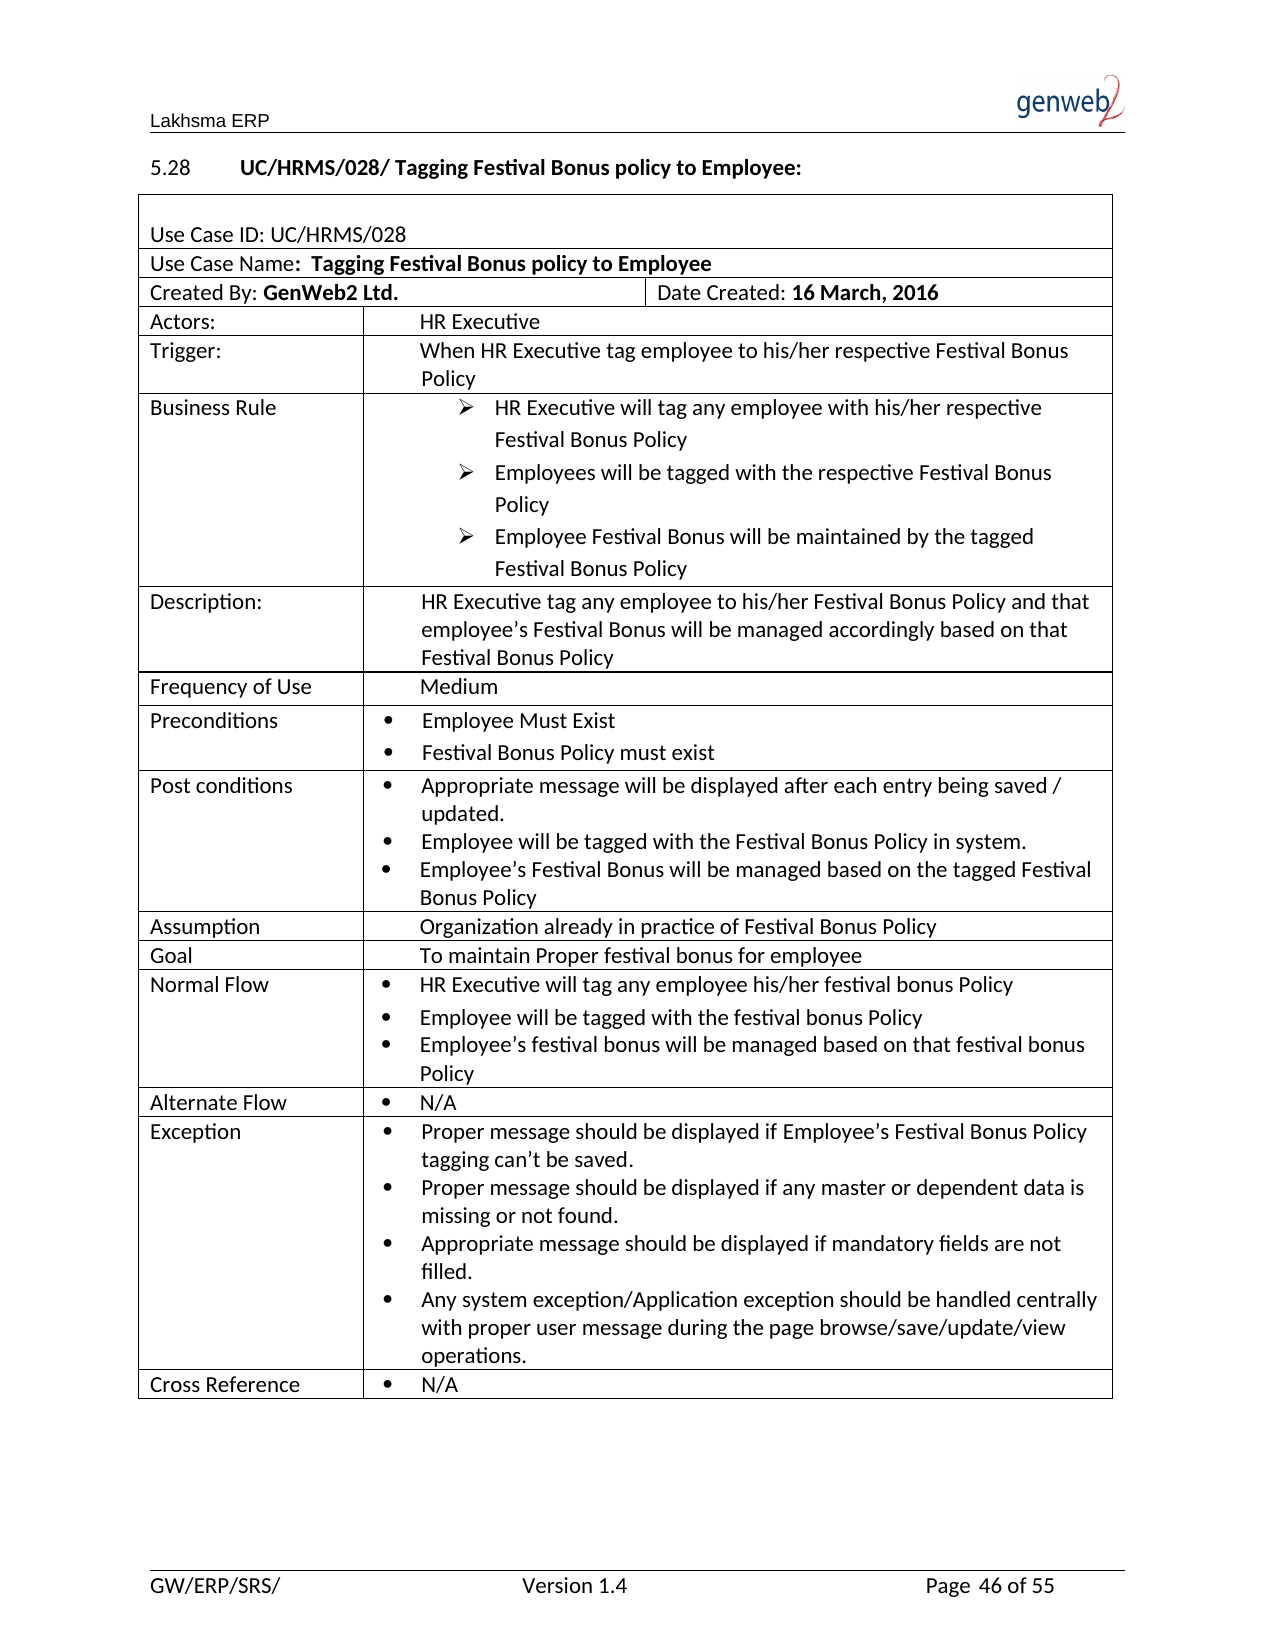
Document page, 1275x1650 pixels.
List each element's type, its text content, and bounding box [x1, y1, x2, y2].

table_cell HR Executive will tag any employee his/her festival bonus Policy Employee will be tagged with the festival bonus Policy Employee’s festival bonus will be managed based on that festival bonus Policy [364, 970, 1112, 1087]
table_cell Organization already in practice of Festival Bonus Policy [364, 912, 1112, 940]
table_cell HR Executive will tag any employee with his/her respective Festival Bonus Policy Employees will be tagged with the respective Festival Bonus Policy Employee Festival Bonus will be maintained by the tagged Festival Bonus Policy [364, 394, 1112, 586]
table_cell Date Created: 16 March, 2016 [646, 278, 1112, 306]
picture [1017, 75, 1125, 128]
table_cell Exception [139, 1117, 363, 1369]
table_cell Preconditions [139, 706, 363, 770]
table_cell Assumption [139, 912, 363, 940]
subtitle UC/HRMS/028/ Tagging Festival Bonus policy to Employee: [150, 153, 1125, 182]
table_cell When HR Executive tag employee to his/her respective Festival Bonus Policy [364, 336, 1112, 392]
table_cell Appropriate message will be displayed after each entry being saved / updated. Employee will be tagged with the Festival Bonus Policy in system. Employee’s Festival Bonus will be managed based on the tagged Festival Bonus Policy [364, 771, 1112, 911]
table_cell Frequency of Use [139, 673, 363, 705]
table_cell Alternate Flow [139, 1088, 363, 1116]
table_cell To maintain Proper festival bonus for employee [364, 941, 1112, 969]
table_cell Cross Reference [139, 1370, 363, 1398]
table_cell Actors: [139, 307, 363, 335]
table_cell Employee Must Exist Festival Bonus Policy must exist [364, 706, 1112, 770]
table_cell N/A [364, 1370, 1112, 1398]
table_cell Use Case Name: Tagging Festival Bonus policy to Employee [139, 249, 1112, 277]
table_cell N/A [364, 1088, 1112, 1116]
table_cell Created By: GenWeb2 Ltd. [139, 278, 645, 306]
table_cell Proper message should be displayed if Employee’s Festival Bonus Policy tagging can’t be saved. Proper message should be displayed if any master or dependent data is missing or not found. Appropriate message should be displayed if mandatory fields are not filled. Any system exception/Application exception should be handled centrally with proper user message during the page browse/save/update/view operations. [364, 1117, 1112, 1369]
table_cell HR Executive [364, 307, 1112, 335]
table_cell Normal Flow [139, 970, 363, 1087]
table_header Use Case ID: UC/HRMS/028 [139, 195, 1112, 248]
table_cell Business Rule [139, 394, 363, 586]
table_cell Post conditions [139, 771, 363, 911]
table_cell Medium [364, 673, 1112, 705]
table_cell HR Executive tag any employee to his/her Festival Bonus Policy and that employee’s Festival Bonus will be managed accordingly based on that Festival Bonus Policy [364, 587, 1112, 671]
table_cell Trigger: [139, 336, 363, 392]
table_cell Description: [139, 587, 363, 671]
table_cell Goal [139, 941, 363, 969]
